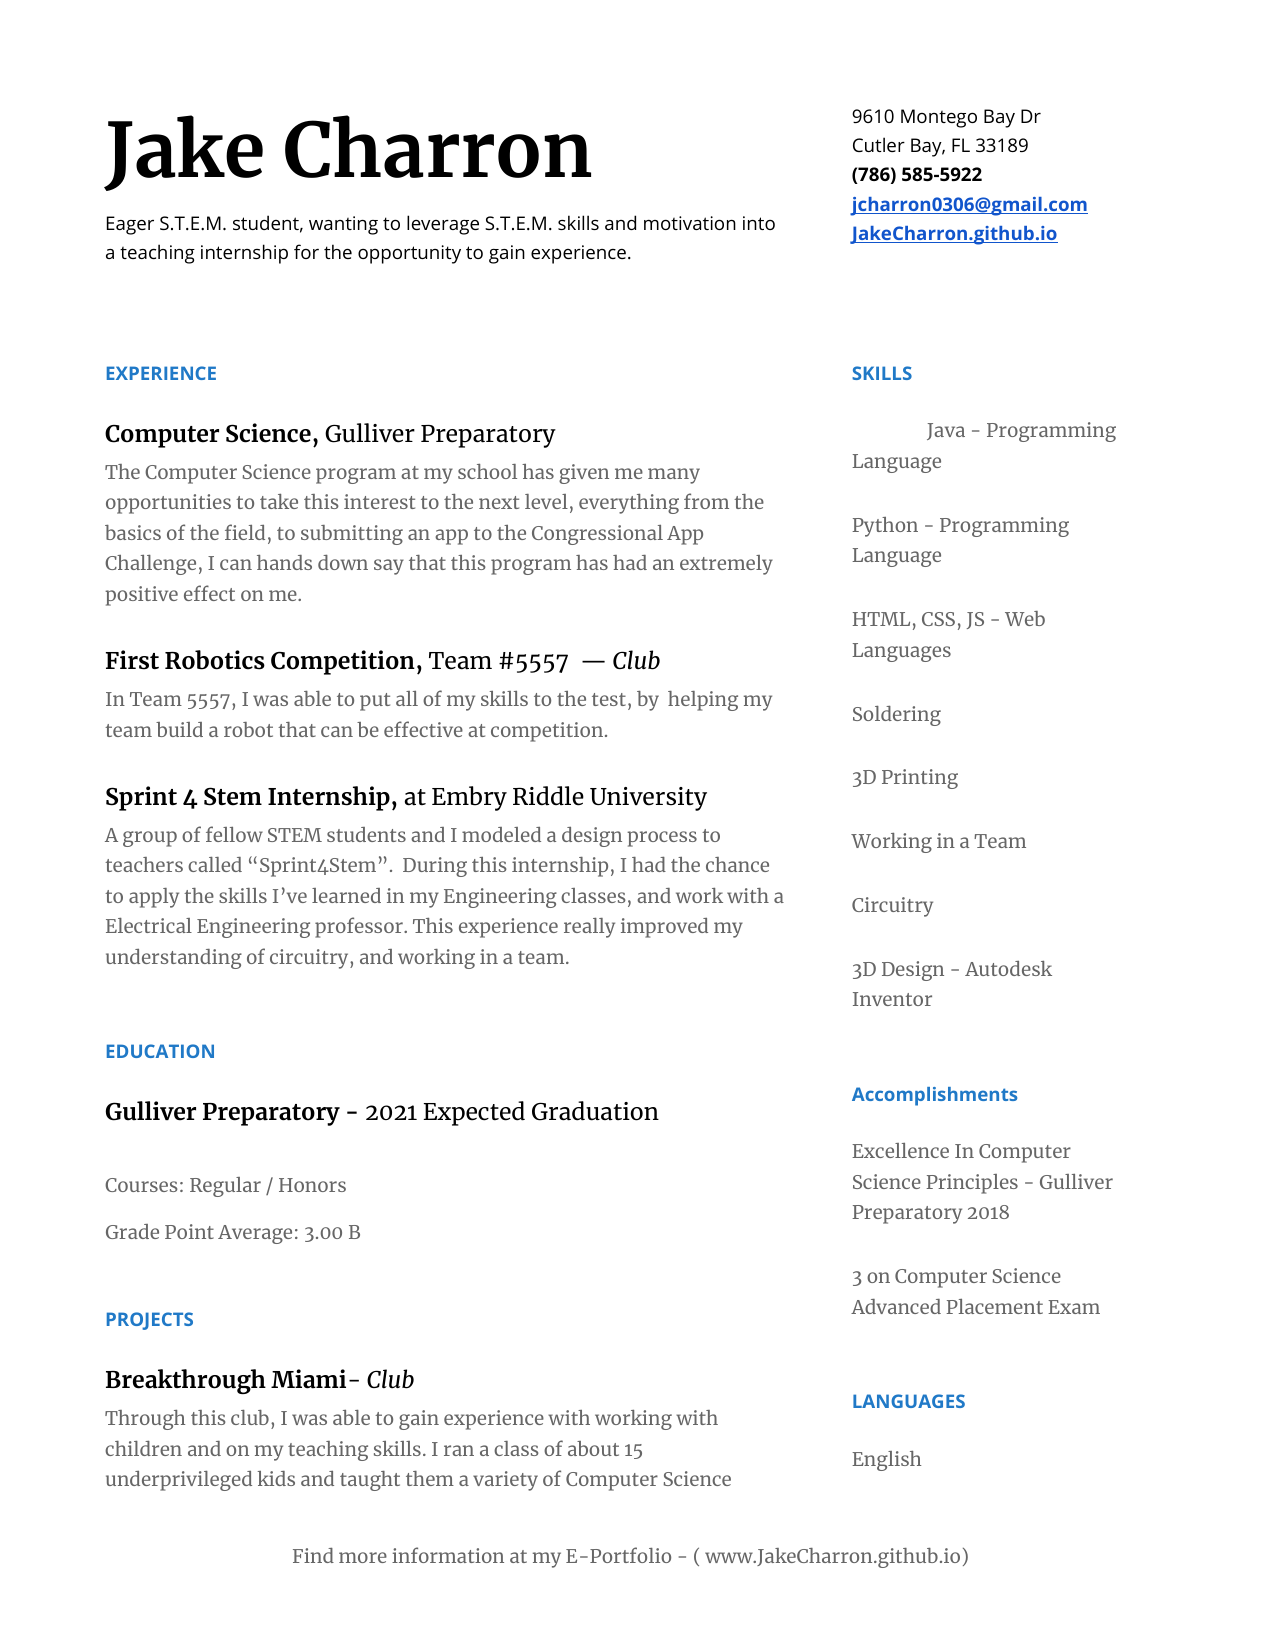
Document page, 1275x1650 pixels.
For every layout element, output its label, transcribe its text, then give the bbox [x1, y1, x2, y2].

table_header Jake Charron Eager S.T.E.M. student, wanting to leverage S.T.E.M. skills and motivation into a teaching internship for the opportunity to gain experience. [90, 88, 837, 283]
table_header 9610 Montego Bay Dr Cutler Bay, FL 33189 (786) 585-5922 jcharron0306@gmail.com JakeCharron.github.io [837, 88, 1181, 283]
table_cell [837, 283, 1181, 1508]
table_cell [90, 283, 837, 1508]
